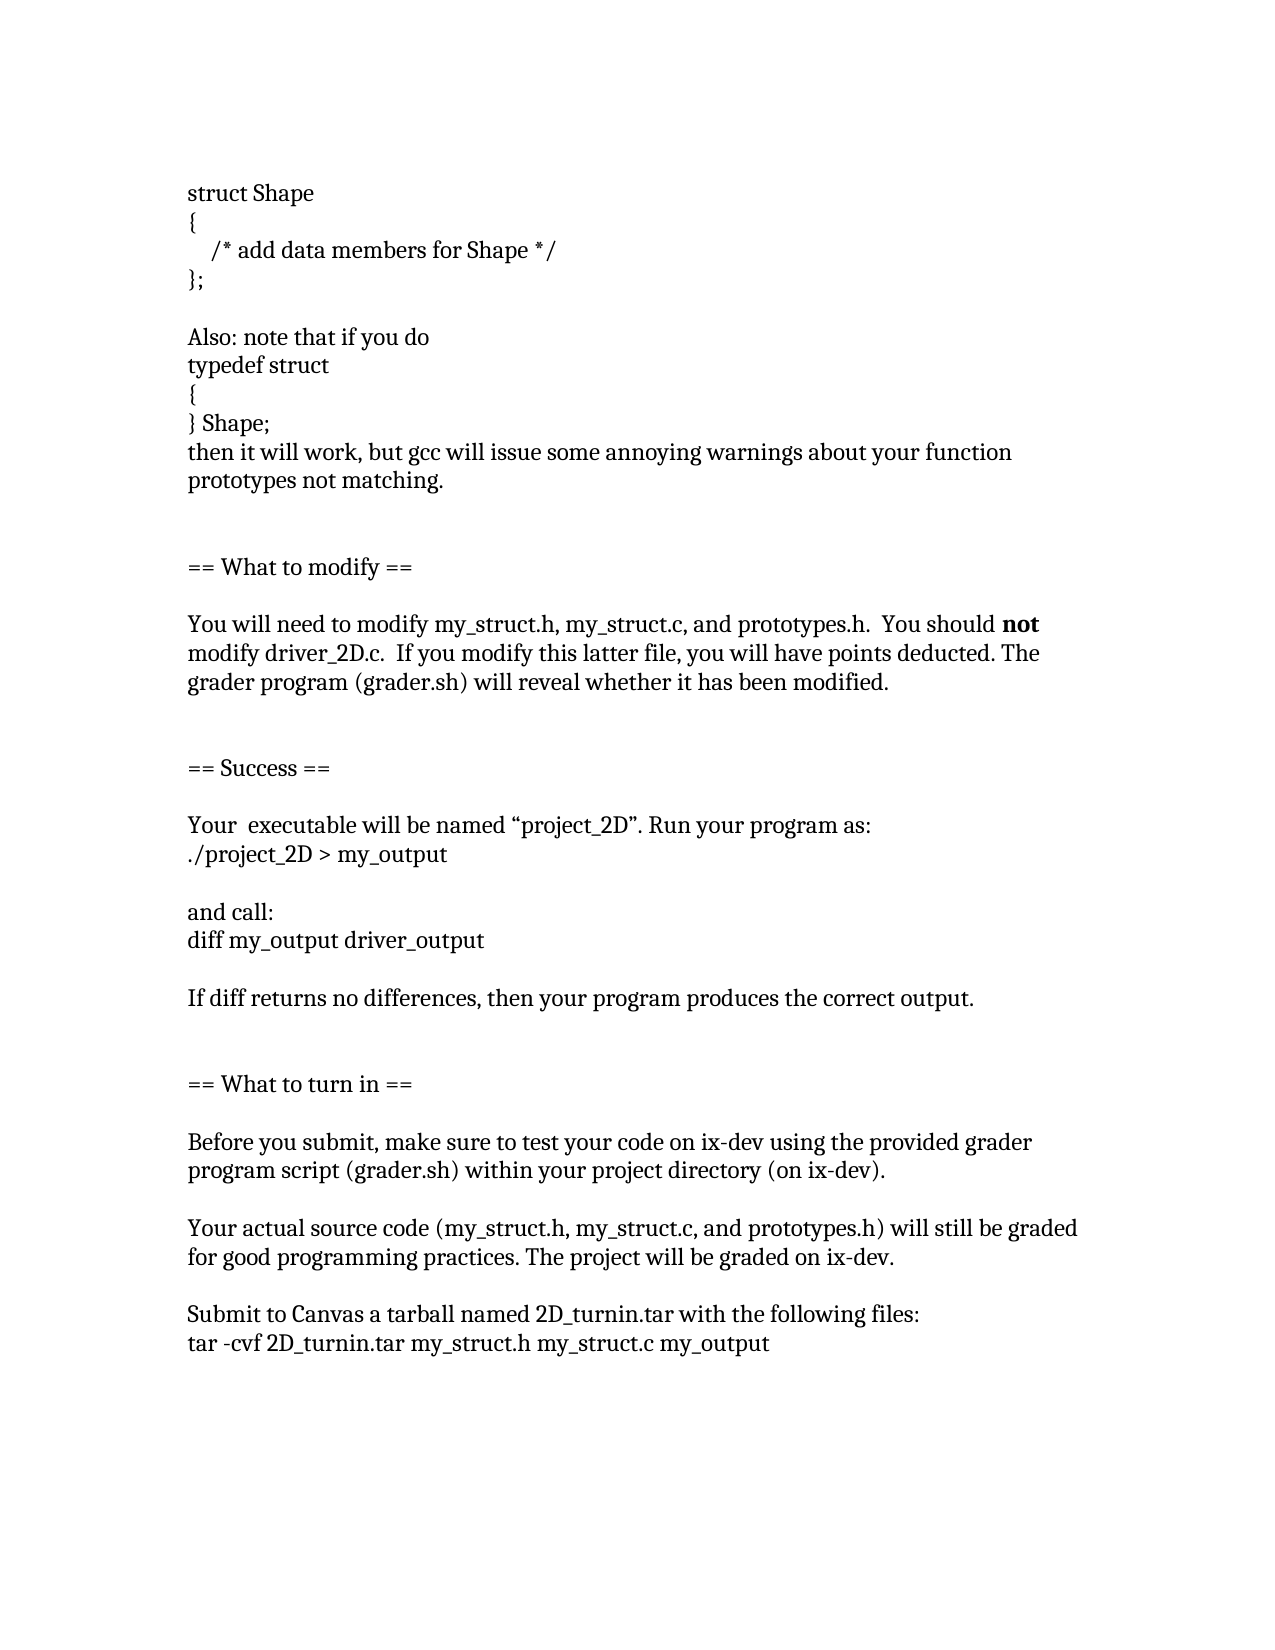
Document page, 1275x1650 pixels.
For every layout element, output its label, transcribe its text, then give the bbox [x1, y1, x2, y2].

text == What to modify == [187, 552, 1087, 581]
text Your actual source code (my_struct.h, my_struct.c, and prototypes.h) will still be graded for good programming practices. The project will be graded on ix-dev. [187, 1214, 1087, 1271]
text typedef struct [187, 351, 1087, 380]
text /* add data members for Shape */ [187, 236, 1087, 265]
text Submit to Canvas a tarball named 2D_turnin.tar with the following files: [187, 1300, 1087, 1329]
text { [187, 207, 1087, 236]
text and call: [187, 897, 1087, 926]
text == Success == [187, 754, 1087, 782]
text Your executable will be named “project_2D”. Run your program as: [187, 811, 1087, 840]
text { [187, 380, 1087, 409]
text If diff returns no differences, then your program produces the correct output. [187, 984, 1087, 1012]
text diff my_output driver_output [187, 926, 1087, 955]
text }; [187, 265, 1087, 294]
text ./project_2D > my_output [187, 840, 1087, 869]
text struct Shape [187, 179, 1087, 207]
text } Shape; [187, 409, 1087, 437]
text Also: note that if you do [187, 322, 1087, 351]
text then it will work, but gcc will issue some annoying warnings about your function prototypes not matching. [187, 437, 1087, 495]
text You will need to modify my_struct.h, my_struct.c, and prototypes.h. You should not modify driver_2D.c. If you modify this latter file, you will have points deducted. The grader program (grader.sh) will reveal whether it has been modified. [187, 610, 1087, 696]
text == What to turn in == [187, 1070, 1087, 1099]
text tar -cvf 2D_turnin.tar my_struct.h my_struct.c my_output [187, 1329, 1087, 1357]
text Before you submit, make sure to test your code on ix-dev using the provided grader program script (grader.sh) within your project directory (on ix-dev). [187, 1127, 1087, 1185]
